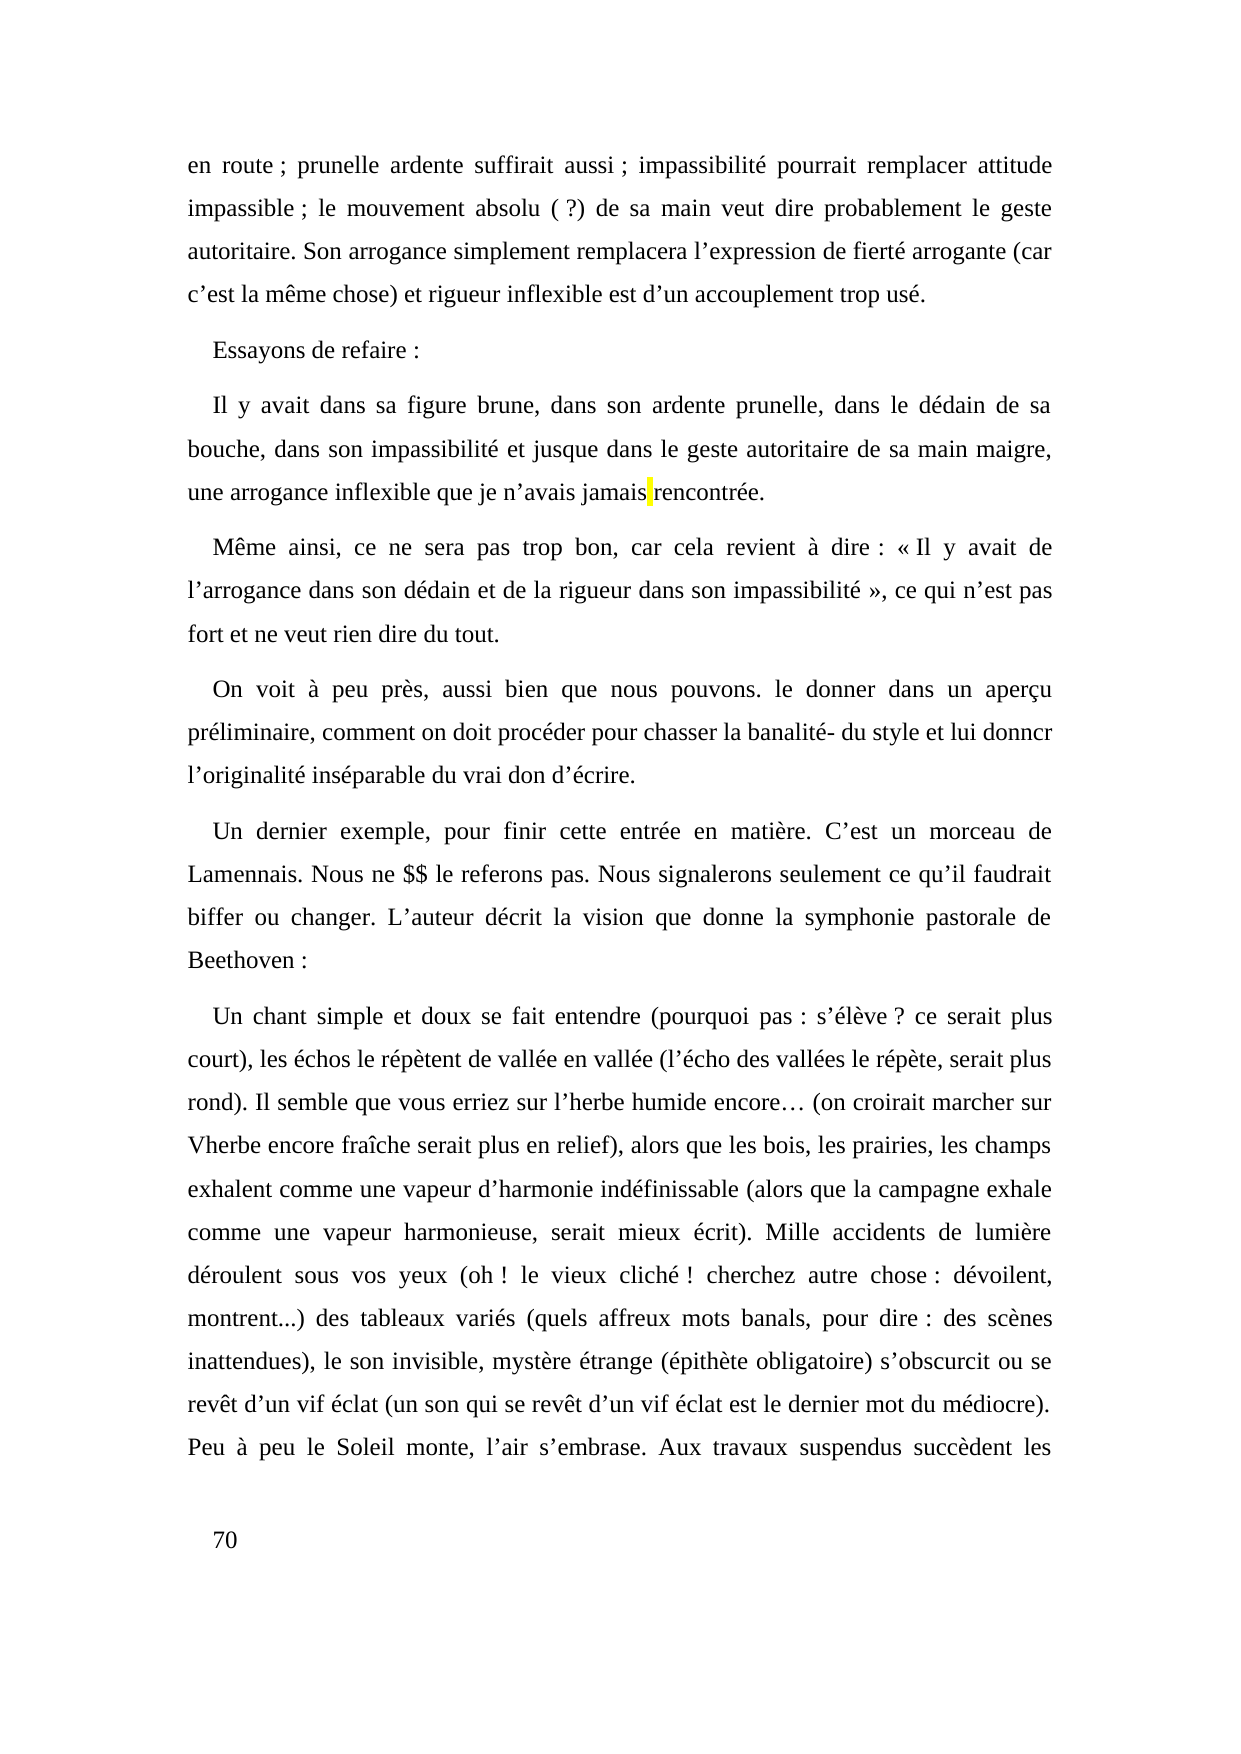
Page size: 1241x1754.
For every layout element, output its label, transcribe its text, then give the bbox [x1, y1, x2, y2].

text Il y avait dans sa figure brune, dans son ardente prunelle, dans le dédain de sa bouche, dans son impassibilité et jusque dans le geste autoritaire de sa main maigre, une arrogance inflexible que je n’avais jamais rencontrée. [187, 391, 1053, 506]
text Un dernier exemple, pour finir cette entrée en matière. C’est un morceau de Lamennais. Nous ne $$ le referons pas. Nous signalerons seulement ce qu’il faudrait biffer ou changer. L’auteur décrit la vision que donne la symphonie pastorale de Beethoven : [187, 816, 1053, 974]
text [187, 1001, 1053, 1461]
text Même ainsi, ce ne sera pas trop bon, car cela revient à dire : « Il y avait de l’arrogance dans son dédain et de la rigueur dans son impassibilité », ce qui n’est pas fort et ne veut rien dire du tout. [187, 532, 1053, 647]
text On voit à peu près, aussi bien que nous pouvons. le donner dans un aperçu préliminaire, comment on doit procéder pour chasser la banalité- du style et lui donncr l’originalité inséparable du vrai don d’écrire. [187, 674, 1053, 789]
text Essayons de refaire : [187, 335, 1053, 364]
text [187, 150, 1053, 308]
